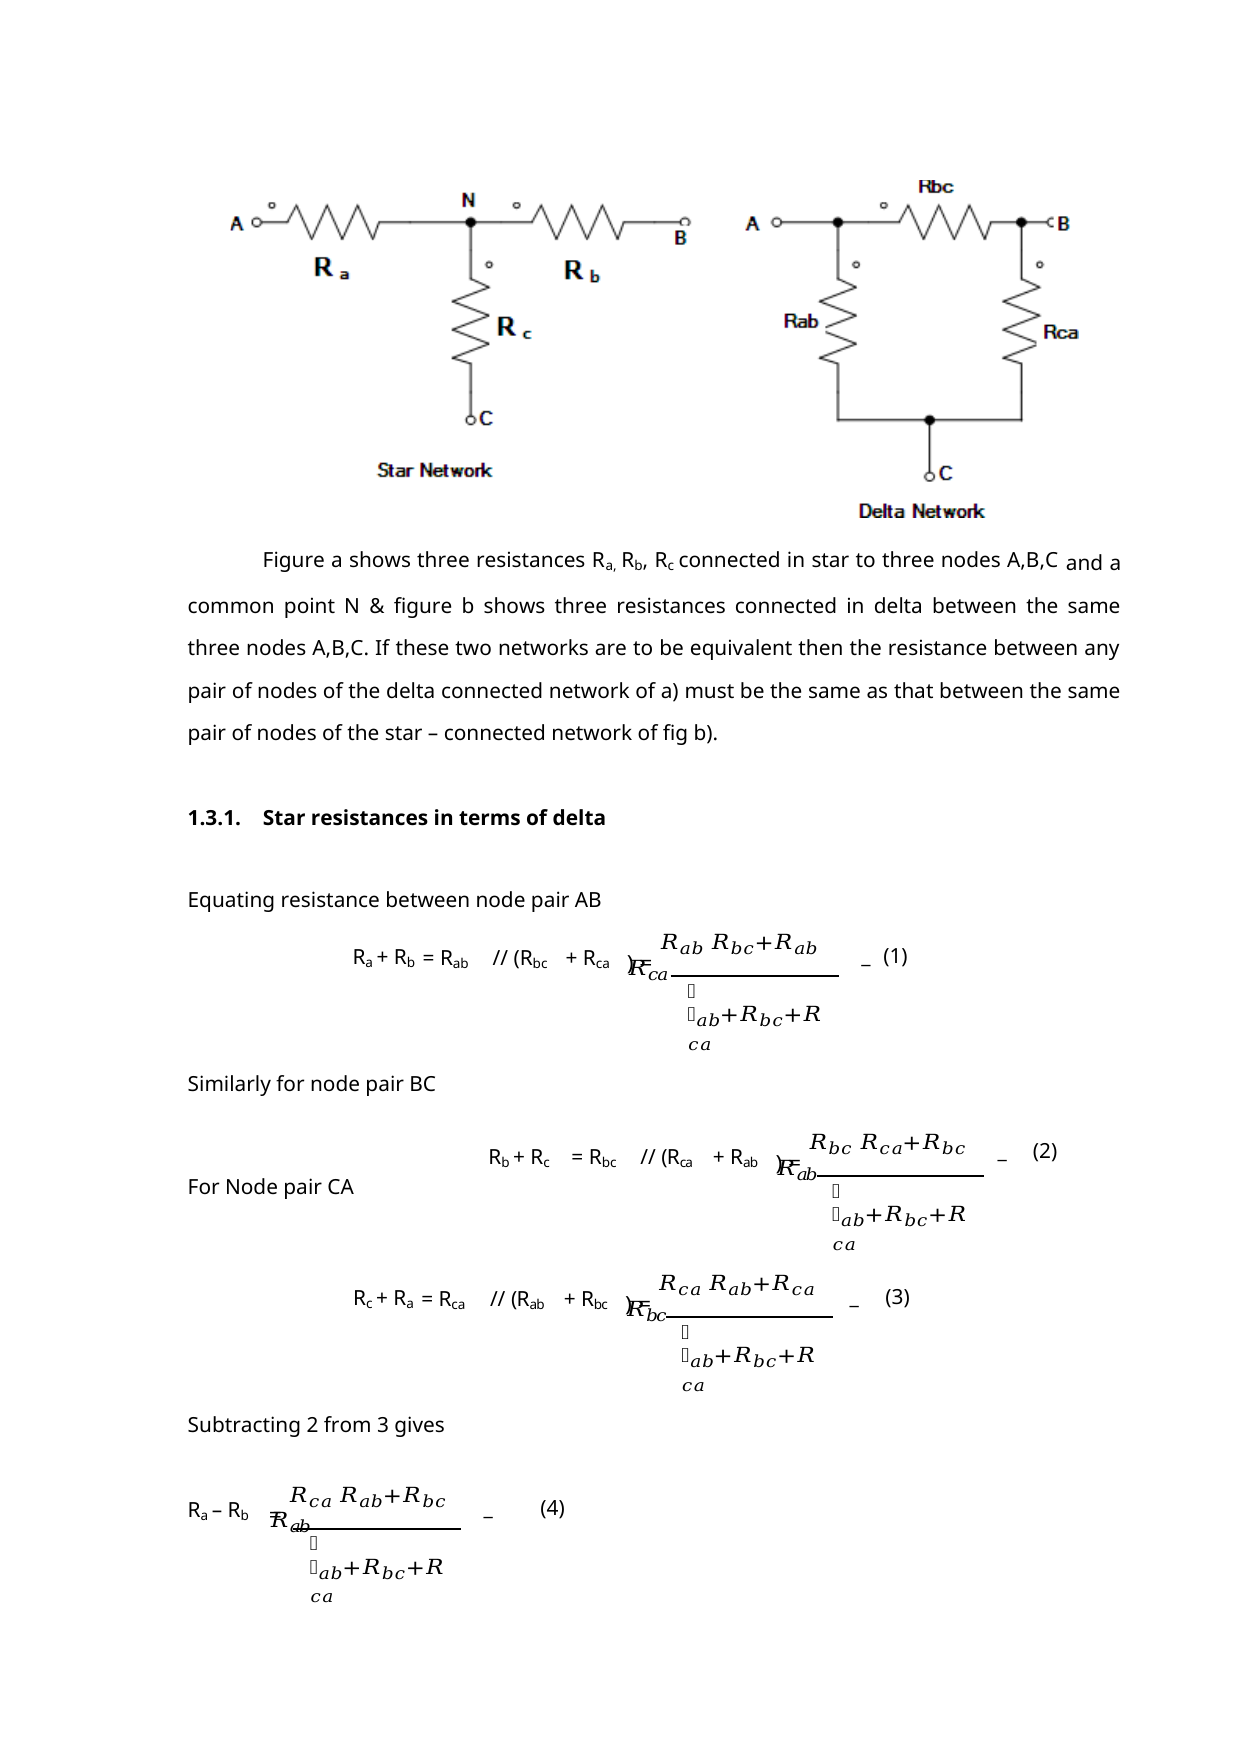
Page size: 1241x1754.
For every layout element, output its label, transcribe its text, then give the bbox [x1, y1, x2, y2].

text ) = 𝑅𝑎𝑏 𝑅𝑏𝑐+𝑅𝑎𝑏 𝑅𝑐𝑎 [627, 926, 834, 984]
text 𝑅𝑎𝑏+𝑅𝑏𝑐+𝑅𝑐𝑎 [681, 1326, 826, 1396]
text = Rca [421, 1284, 475, 1315]
text Similarly for node pair BC [187, 1069, 457, 1098]
text ) = 𝑅𝑏𝑐 𝑅𝑐𝑎+𝑅𝑏𝑐 𝑅𝑎𝑏 [775, 1126, 977, 1184]
text _ (3) [849, 1282, 1194, 1310]
text For Node pair CA [187, 1172, 457, 1200]
text = Rbc [571, 1142, 626, 1173]
text _ (4) [483, 1493, 1194, 1522]
text + Rab [713, 1142, 768, 1173]
text Equating resistance between node pair AB [187, 886, 1194, 914]
text Rc + Ra [102, 1283, 414, 1314]
text Subtracting 2 from 3 gives [187, 1410, 1194, 1439]
text 𝑅𝑎𝑏+𝑅𝑏𝑐+𝑅𝑐𝑎 [687, 984, 834, 1055]
text // (Rca [640, 1142, 705, 1173]
text 𝑅𝑎𝑏+𝑅𝑏𝑐+𝑅𝑐𝑎 [832, 1184, 977, 1255]
text Rb + Rc [488, 1142, 564, 1173]
subtitle Star resistances in terms of delta [187, 803, 1194, 831]
text = 𝑅𝑐𝑎 𝑅𝑎𝑏+𝑅𝑏𝑐 𝑅𝑎𝑏 [268, 1479, 455, 1537]
text = Rab [422, 943, 478, 974]
text + Rbc [563, 1284, 618, 1315]
text 𝑅𝑎𝑏+𝑅𝑏𝑐+𝑅𝑐𝑎 [309, 1537, 455, 1608]
text // (Rbc [492, 943, 558, 974]
text Ra + Rb [102, 942, 415, 973]
text + Rca [565, 943, 619, 974]
text Ra – Rb [187, 1495, 261, 1526]
text _ (1) [861, 941, 1194, 969]
text _ (2) [997, 1136, 1194, 1164]
text ) = 𝑅𝑐𝑎 𝑅𝑎𝑏+𝑅𝑐𝑎 𝑅𝑏𝑐 [625, 1267, 826, 1326]
text Figure a shows three resistances Ra, Rb, Rc connected in star to three nodes A,B,C and a common point N & figure b shows three resistances connected in delta between the same three nodes A,B,C. If these two networks are to be equivalent then the resistance between any pair of nodes of the delta connected network of a) must be the same as that between the same pair of nodes of the star – connected network of fig b). [187, 545, 1121, 747]
text // (Rab [490, 1284, 556, 1315]
picture [230, 180, 1079, 518]
